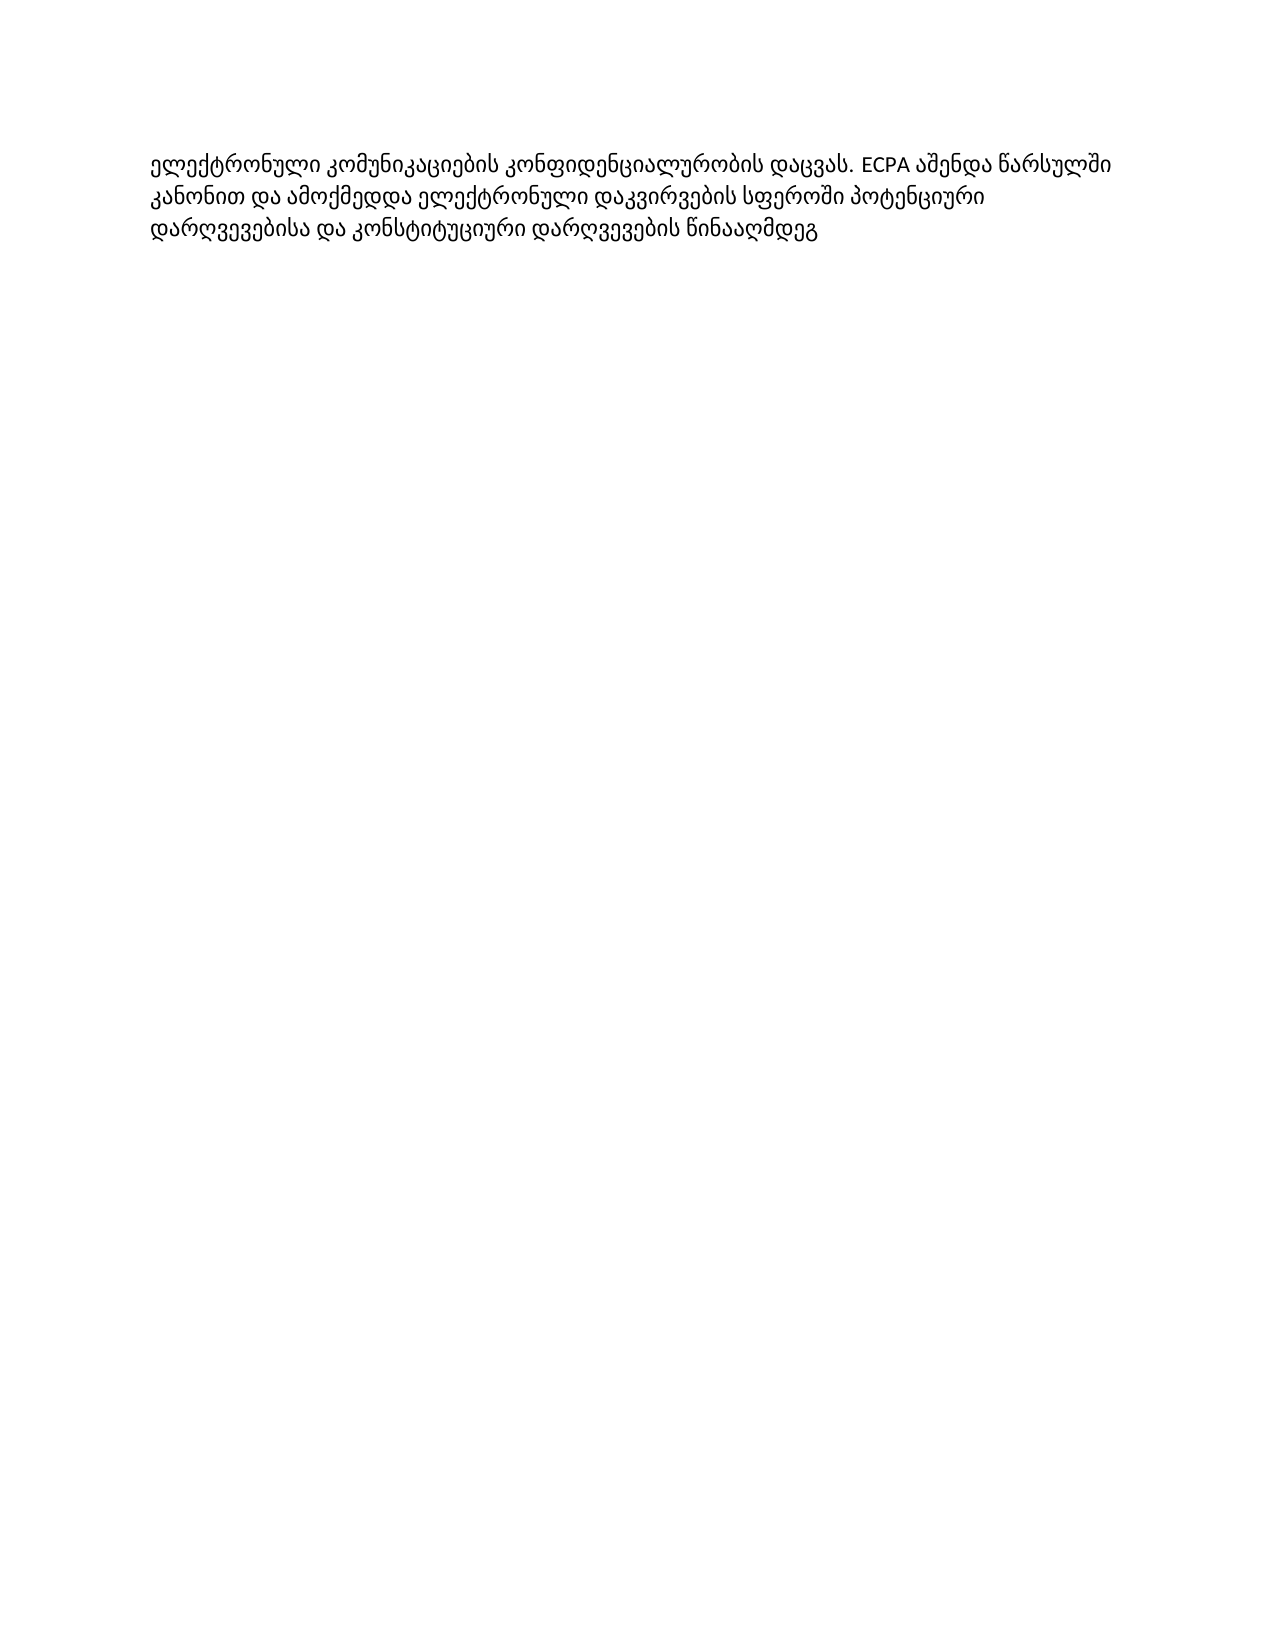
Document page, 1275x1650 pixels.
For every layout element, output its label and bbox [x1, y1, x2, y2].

text [150, 150, 1125, 242]
